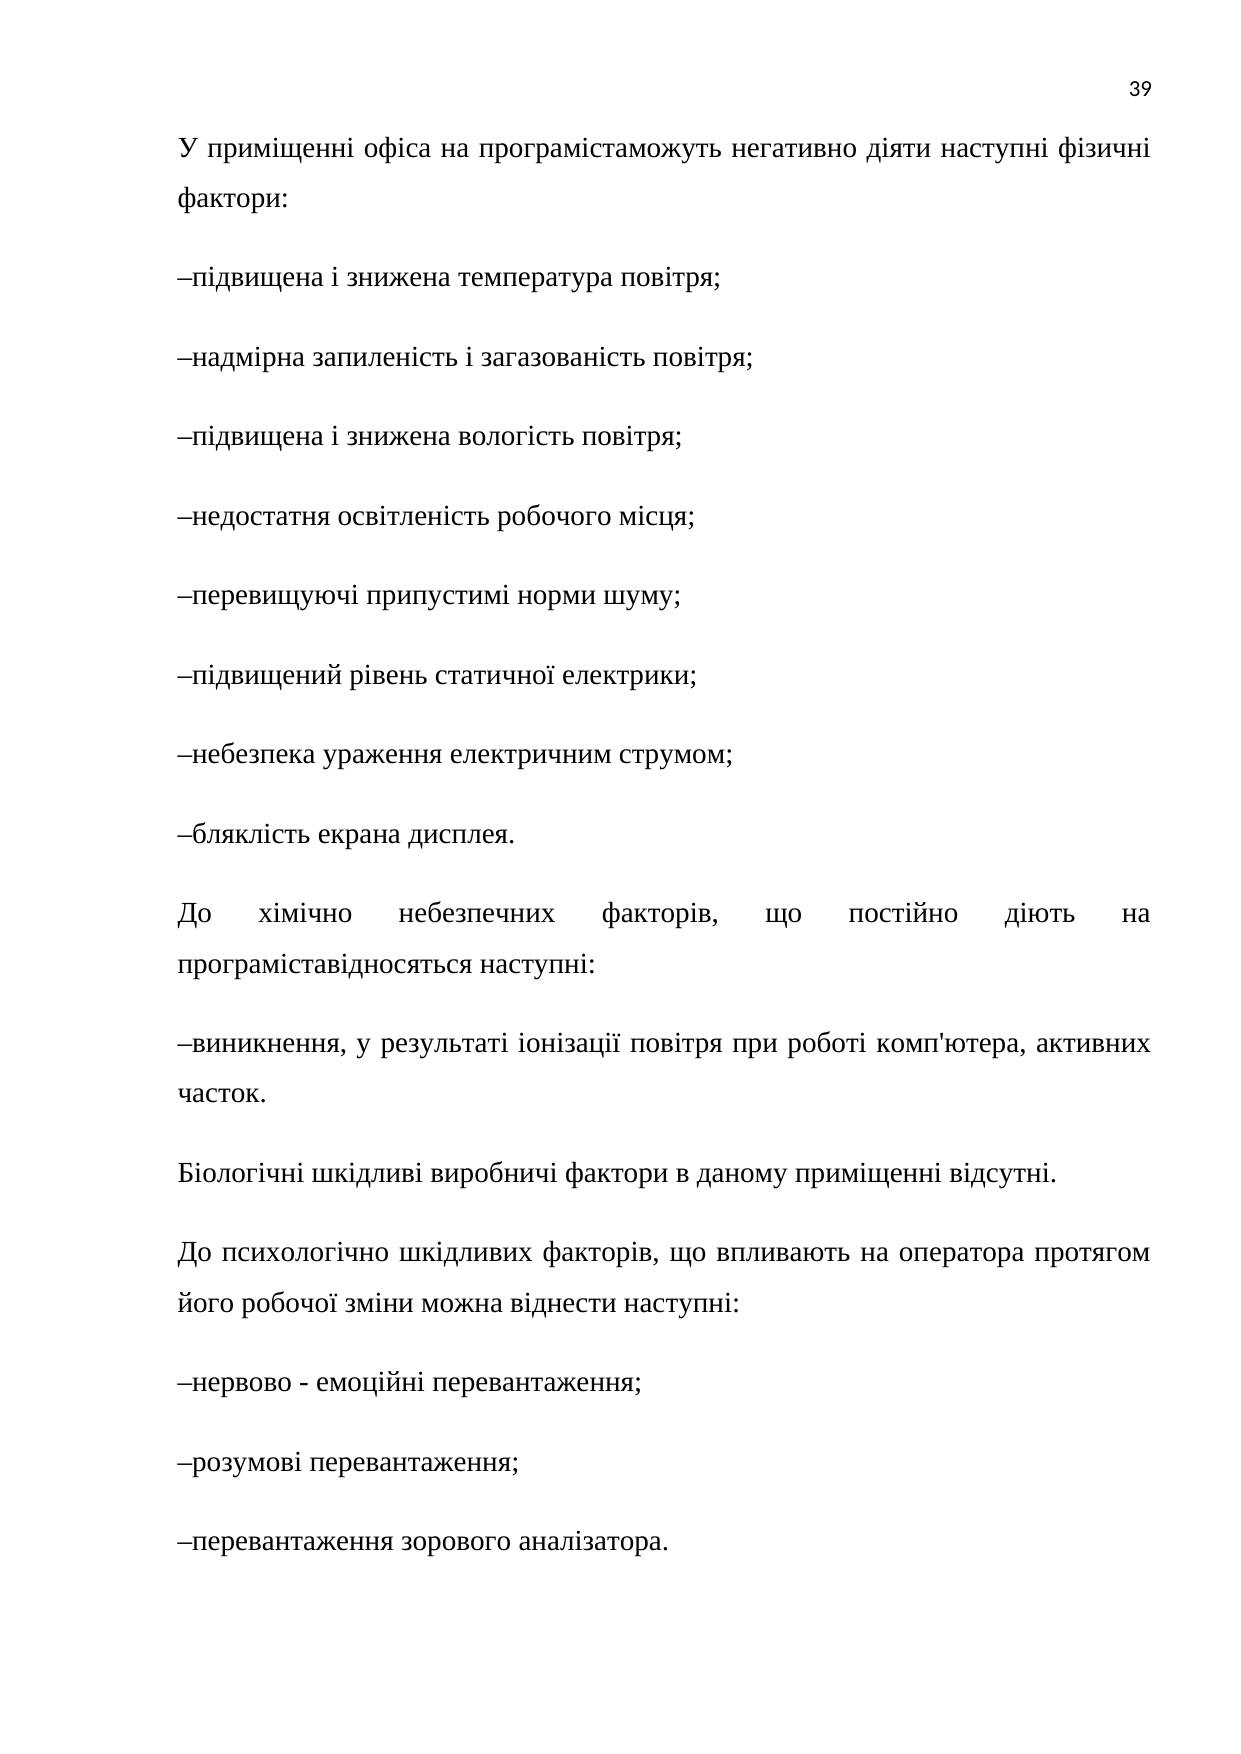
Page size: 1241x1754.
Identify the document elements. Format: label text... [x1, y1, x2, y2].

text –підвищена і знижена вологість повітря; [177, 418, 1152, 452]
text –виникнення, у результаті іонізації повітря при роботі комп'ютера, активних часток. [177, 1025, 1152, 1109]
text До психологічно шкідливих факторів, що впливають на оператора протягом його робочої зміни можна віднести наступні: [177, 1234, 1152, 1318]
text –бляклість екрана дисплея. [177, 816, 1152, 849]
text –недостатня освітленість робочого місця; [177, 498, 1152, 532]
text –надмірна запиленість і загазованість повітря; [177, 339, 1152, 373]
text –розумові перевантаження; [177, 1444, 1152, 1477]
text –підвищена і знижена температура повітря; [177, 259, 1152, 293]
text До хімічно небезпечних факторів, що постійно діють на програміставідносяться наступні: [177, 895, 1152, 979]
text –перевантаження зорового аналізатора. [177, 1523, 1152, 1557]
text Біологічні шкідливі виробничі фактори в даному приміщенні відсутні. [177, 1155, 1152, 1188]
text –нервово - емоційні перевантаження; [177, 1364, 1152, 1398]
text У приміщенні офіса на програмістаможуть негативно діяти наступні фізичні фактори: [177, 130, 1152, 214]
text –підвищений рівень статичної електрики; [177, 657, 1152, 691]
text –небезпека ураження електричним струмом; [177, 736, 1152, 770]
text –перевищуючі припустимі норми шуму; [177, 577, 1152, 611]
